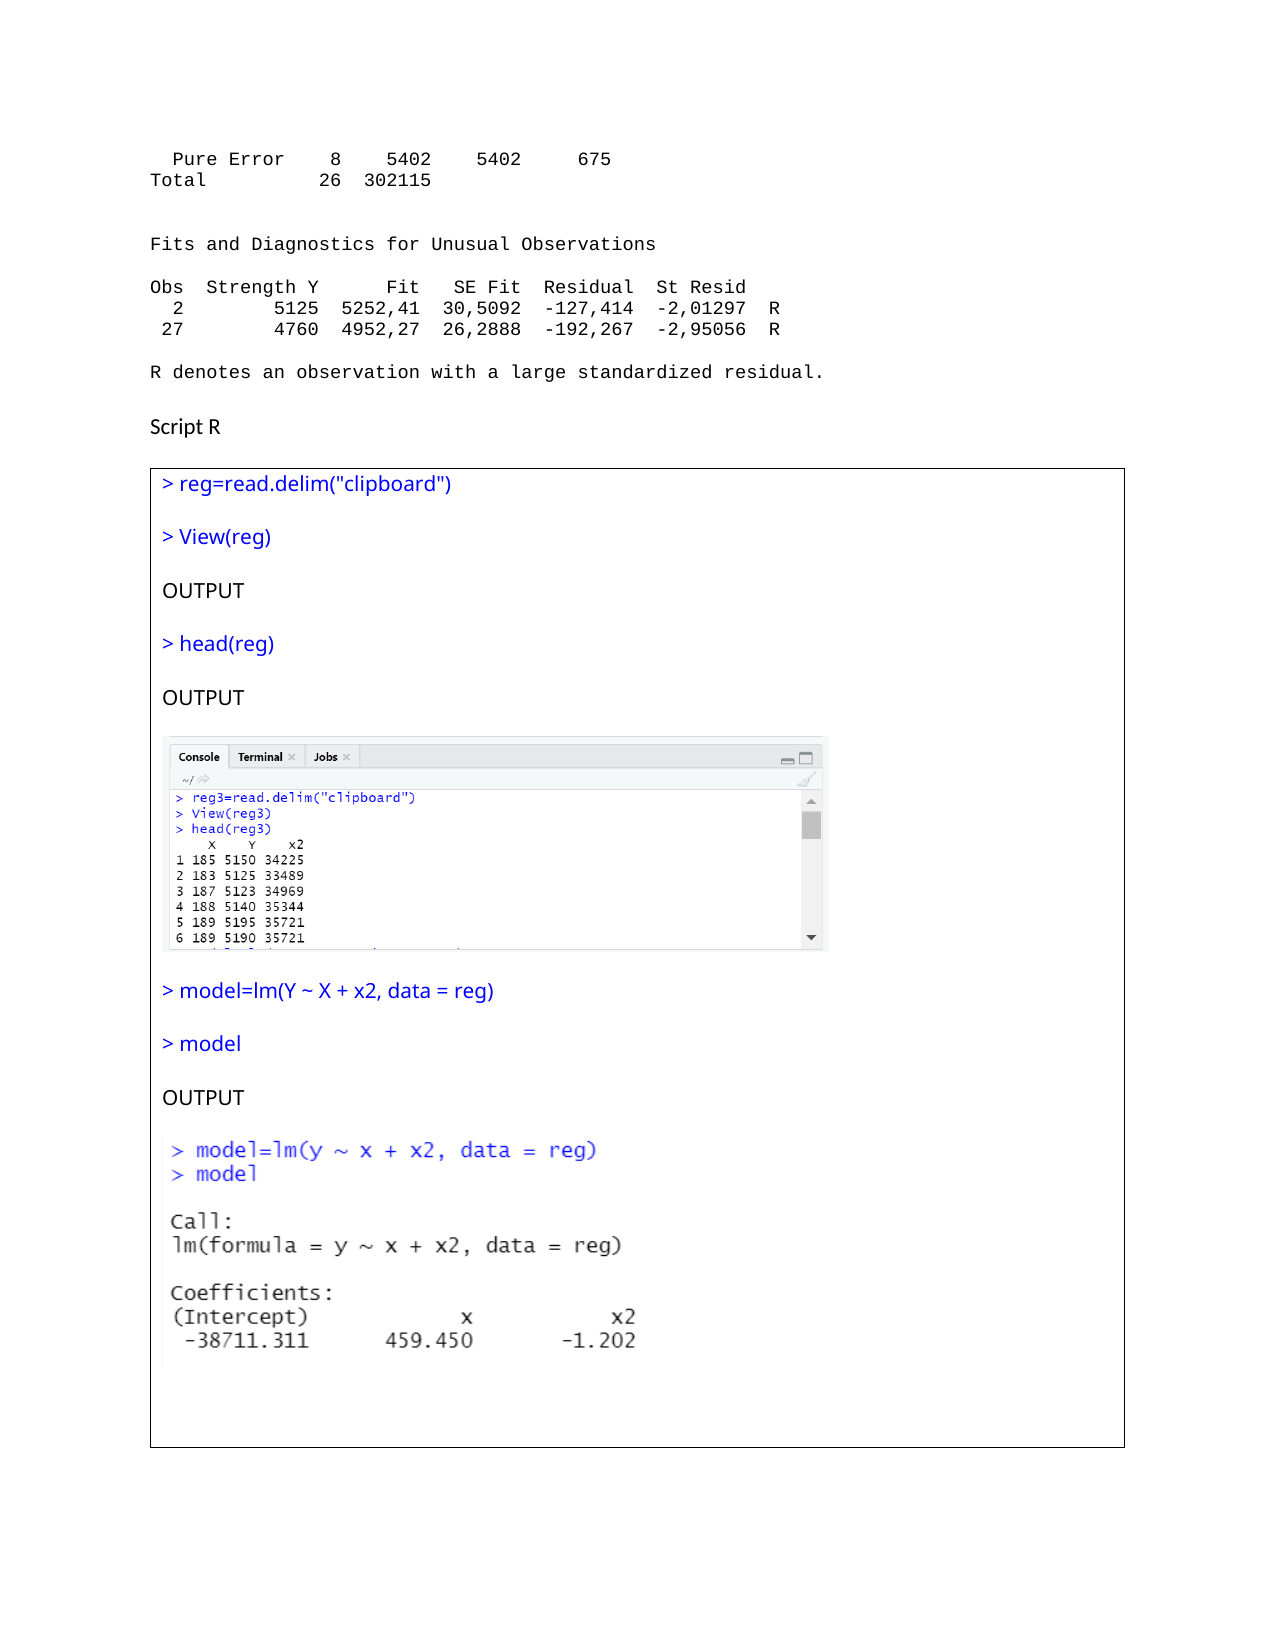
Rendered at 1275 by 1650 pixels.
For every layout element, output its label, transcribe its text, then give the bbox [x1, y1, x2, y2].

text Total 26 302115 [150, 171, 1125, 192]
text R denotes an observation with a large standardized residual. [150, 362, 1125, 384]
text Script R [150, 412, 1125, 440]
text 27 4760 4952,27 26,2888 -192,267 -2,95056 R [150, 320, 1125, 341]
picture [161, 1136, 792, 1369]
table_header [151, 469, 1124, 1447]
text Fits and Diagnostics for Unusual Observations [150, 235, 1125, 256]
text Obs Strength Y Fit SE Fit Residual St Resid [150, 277, 1125, 299]
text 2 5125 5252,41 30,5092 -127,414 -2,01297 R [150, 299, 1125, 320]
picture [161, 736, 829, 952]
text Pure Error 8 5402 5402 675 [150, 150, 1125, 171]
